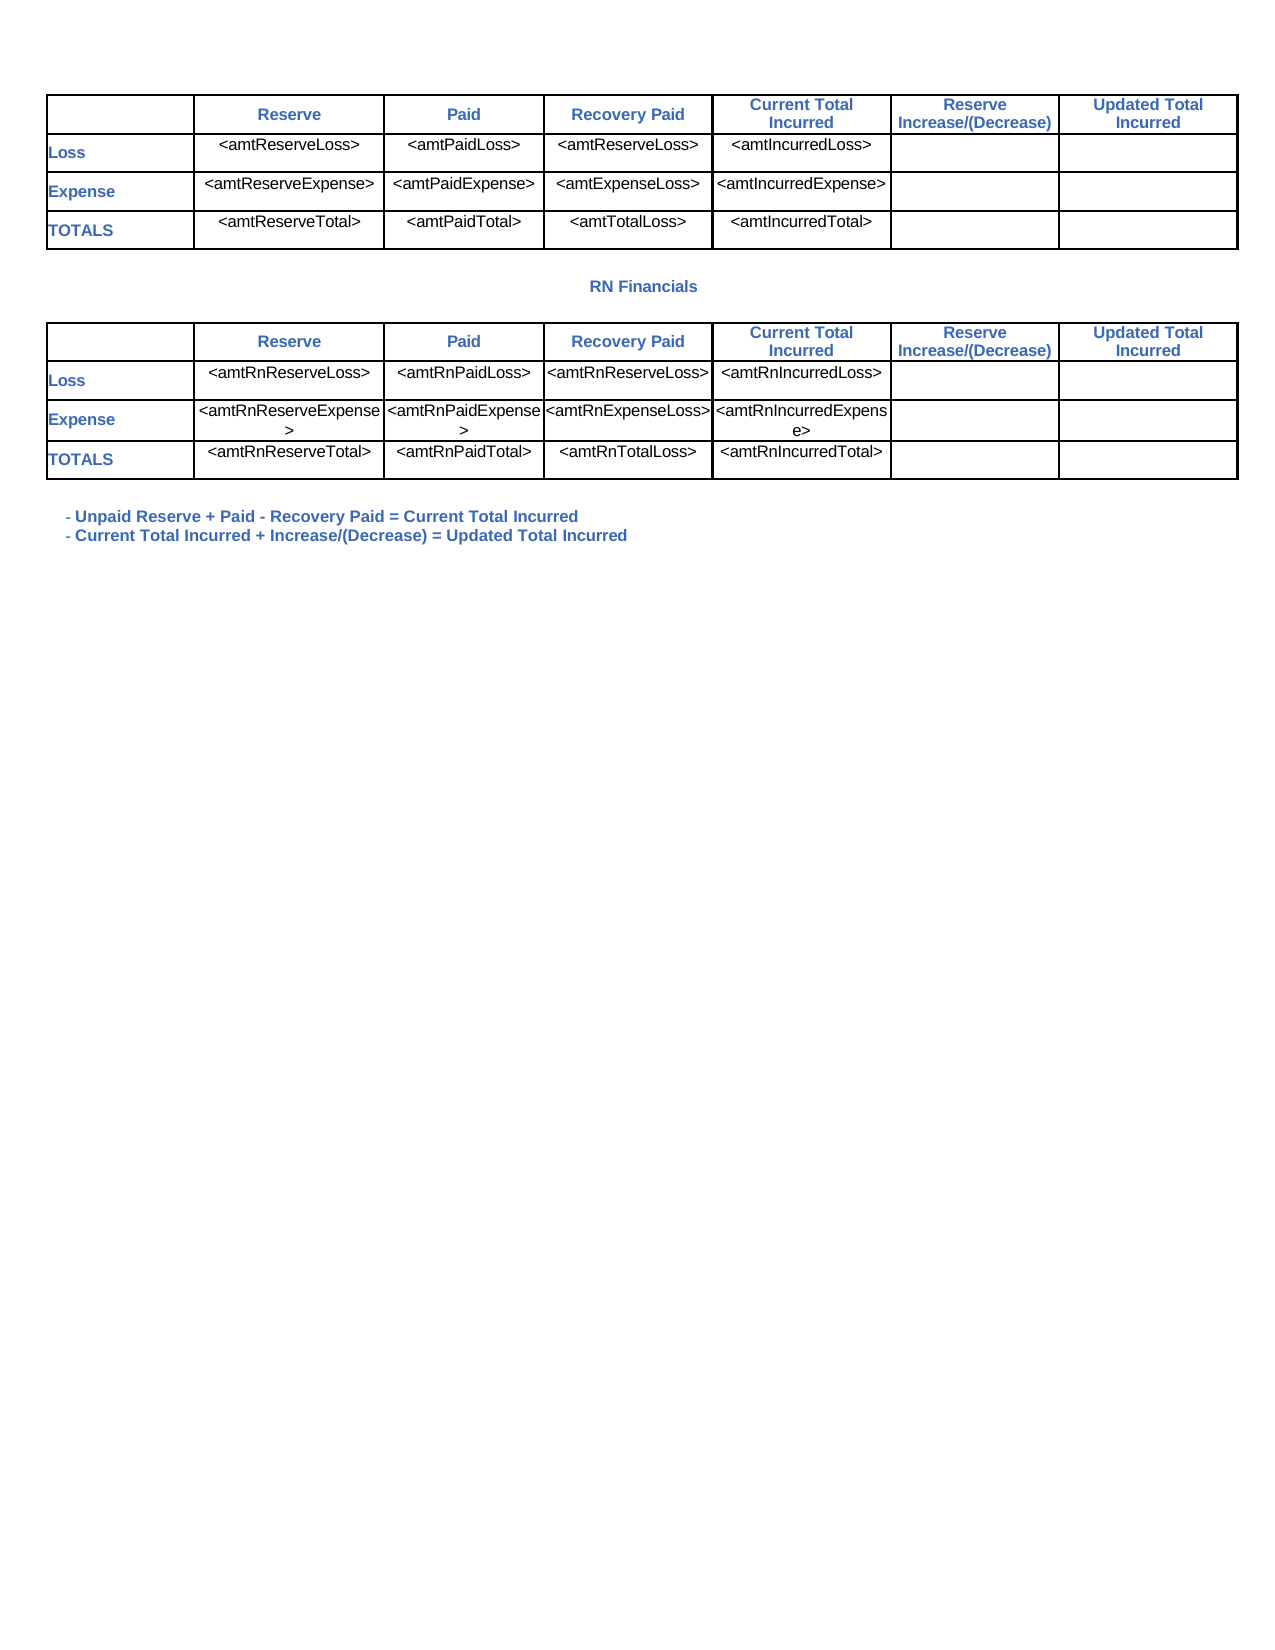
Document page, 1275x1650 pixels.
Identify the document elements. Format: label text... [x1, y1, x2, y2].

table_cell <amtTotalLoss> [545, 212, 711, 248]
table_header Reserve Increase/(Decrease) [892, 96, 1058, 133]
table_cell [892, 362, 1058, 399]
table_cell <amtRnIncurredExpense> [714, 401, 890, 439]
table_cell <amtIncurredTotal> [714, 212, 890, 248]
table_cell <amtRnPaidExpense> [385, 401, 543, 439]
table_cell Expense [48, 173, 193, 210]
table_cell <amtReserveLoss> [545, 135, 711, 171]
list Unpaid Reserve + Paid - Recovery Paid = Current Total Incurred [65, 507, 1200, 526]
table_cell <amtPaidExpense> [385, 173, 543, 210]
table_cell <amtIncurredLoss> [714, 135, 890, 171]
table_cell <amtRnIncurredTotal> [714, 442, 890, 478]
table_cell [1060, 212, 1236, 248]
table_cell <amtRnReserveLoss> [545, 362, 711, 399]
table_cell TOTALS [48, 212, 193, 248]
table_cell TOTALS [48, 442, 193, 478]
table_cell <amtRnPaidTotal> [385, 442, 543, 478]
table_header Reserve [195, 324, 383, 360]
table_header Recovery Paid [545, 324, 711, 360]
table_cell <amtExpenseLoss> [545, 173, 711, 210]
table_header Current Total Incurred [714, 96, 890, 133]
table_cell <amtPaidLoss> [385, 135, 543, 171]
table_cell <amtRnReserveTotal> [195, 442, 383, 478]
table_cell <amtRnIncurredLoss> [714, 362, 890, 399]
table_header Paid [385, 96, 543, 133]
table_cell [1060, 401, 1236, 439]
table_header [48, 96, 193, 133]
table_header Recovery Paid [545, 96, 711, 133]
table_cell [1060, 442, 1236, 478]
table_header Updated Total Incurred [1060, 96, 1236, 133]
list Current Total Incurred + Increase/(Decrease) = Updated Total Incurred [65, 526, 1200, 545]
table_header Reserve Increase/(Decrease) [892, 324, 1058, 360]
table_header Current Total Incurred [714, 324, 890, 360]
table_cell <amtReserveExpense> [195, 173, 383, 210]
table_cell [892, 212, 1058, 248]
table_header [48, 324, 193, 360]
table_cell [1060, 362, 1236, 399]
table_cell <amtRnReserveLoss> [195, 362, 383, 399]
table_cell [1060, 173, 1236, 210]
table_header Updated Total Incurred [1060, 324, 1236, 360]
table_cell <amtRnReserveExpense> [195, 401, 383, 439]
table_cell Loss [48, 362, 193, 399]
table_cell Loss [48, 135, 193, 171]
table_cell <amtReserveLoss> [195, 135, 383, 171]
table_cell <amtRnTotalLoss> [545, 442, 711, 478]
table_cell <amtReserveTotal> [195, 212, 383, 248]
table_cell Expense [48, 401, 193, 439]
table_cell <amtIncurredExpense> [714, 173, 890, 210]
table_cell [1060, 135, 1236, 171]
table_header Reserve [195, 96, 383, 133]
text RN Financials [75, 276, 912, 296]
table_header Paid [385, 324, 543, 360]
table_cell [892, 442, 1058, 478]
table_cell [892, 135, 1058, 171]
table_cell <amtRnExpenseLoss> [545, 401, 711, 439]
table_cell [892, 401, 1058, 439]
table_cell <amtRnPaidLoss> [385, 362, 543, 399]
table_cell [892, 173, 1058, 210]
table_cell <amtPaidTotal> [385, 212, 543, 248]
